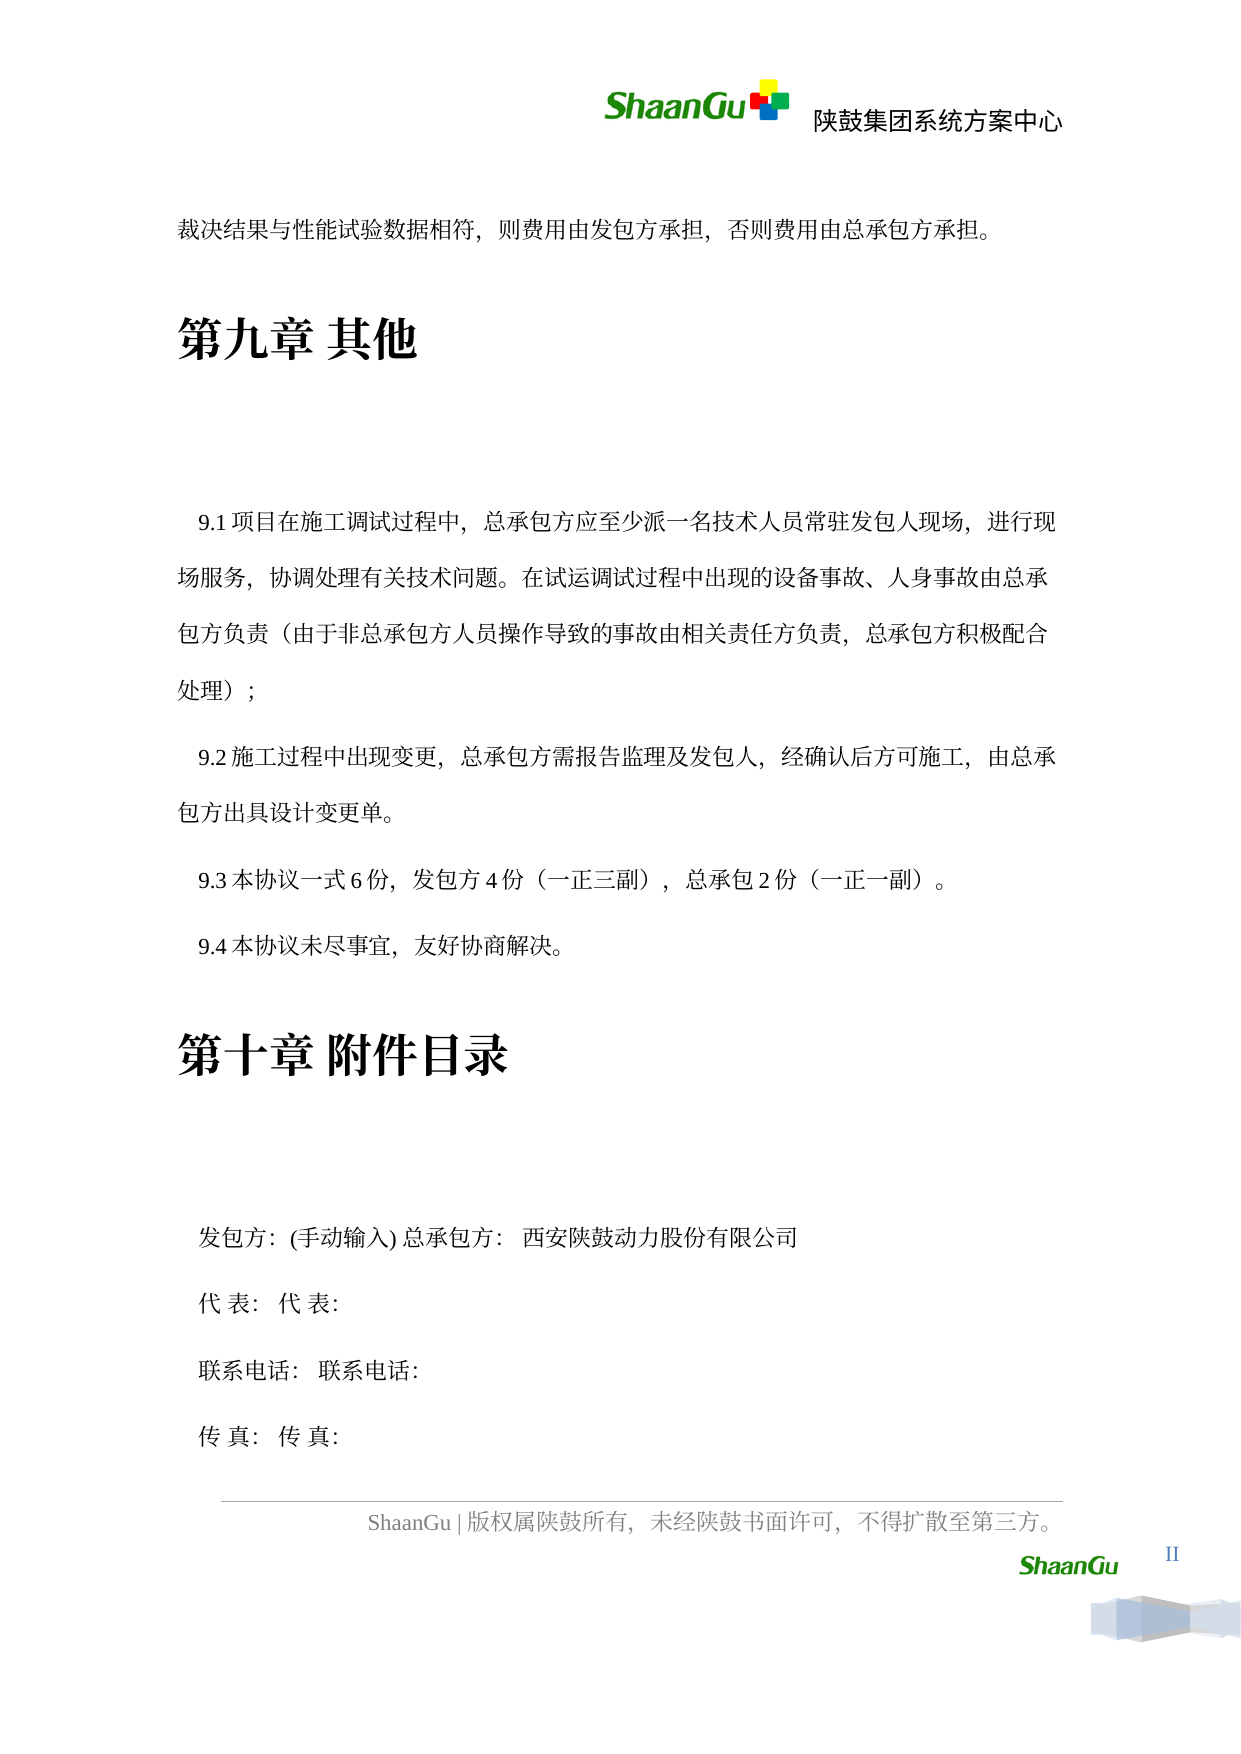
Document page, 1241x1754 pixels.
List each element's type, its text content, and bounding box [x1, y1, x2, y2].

subtitle 第九章 其他 [177, 299, 1063, 374]
picture [1016, 1550, 1121, 1576]
picture [600, 70, 750, 121]
subtitle 第十章 附件目录 [177, 1015, 1063, 1090]
